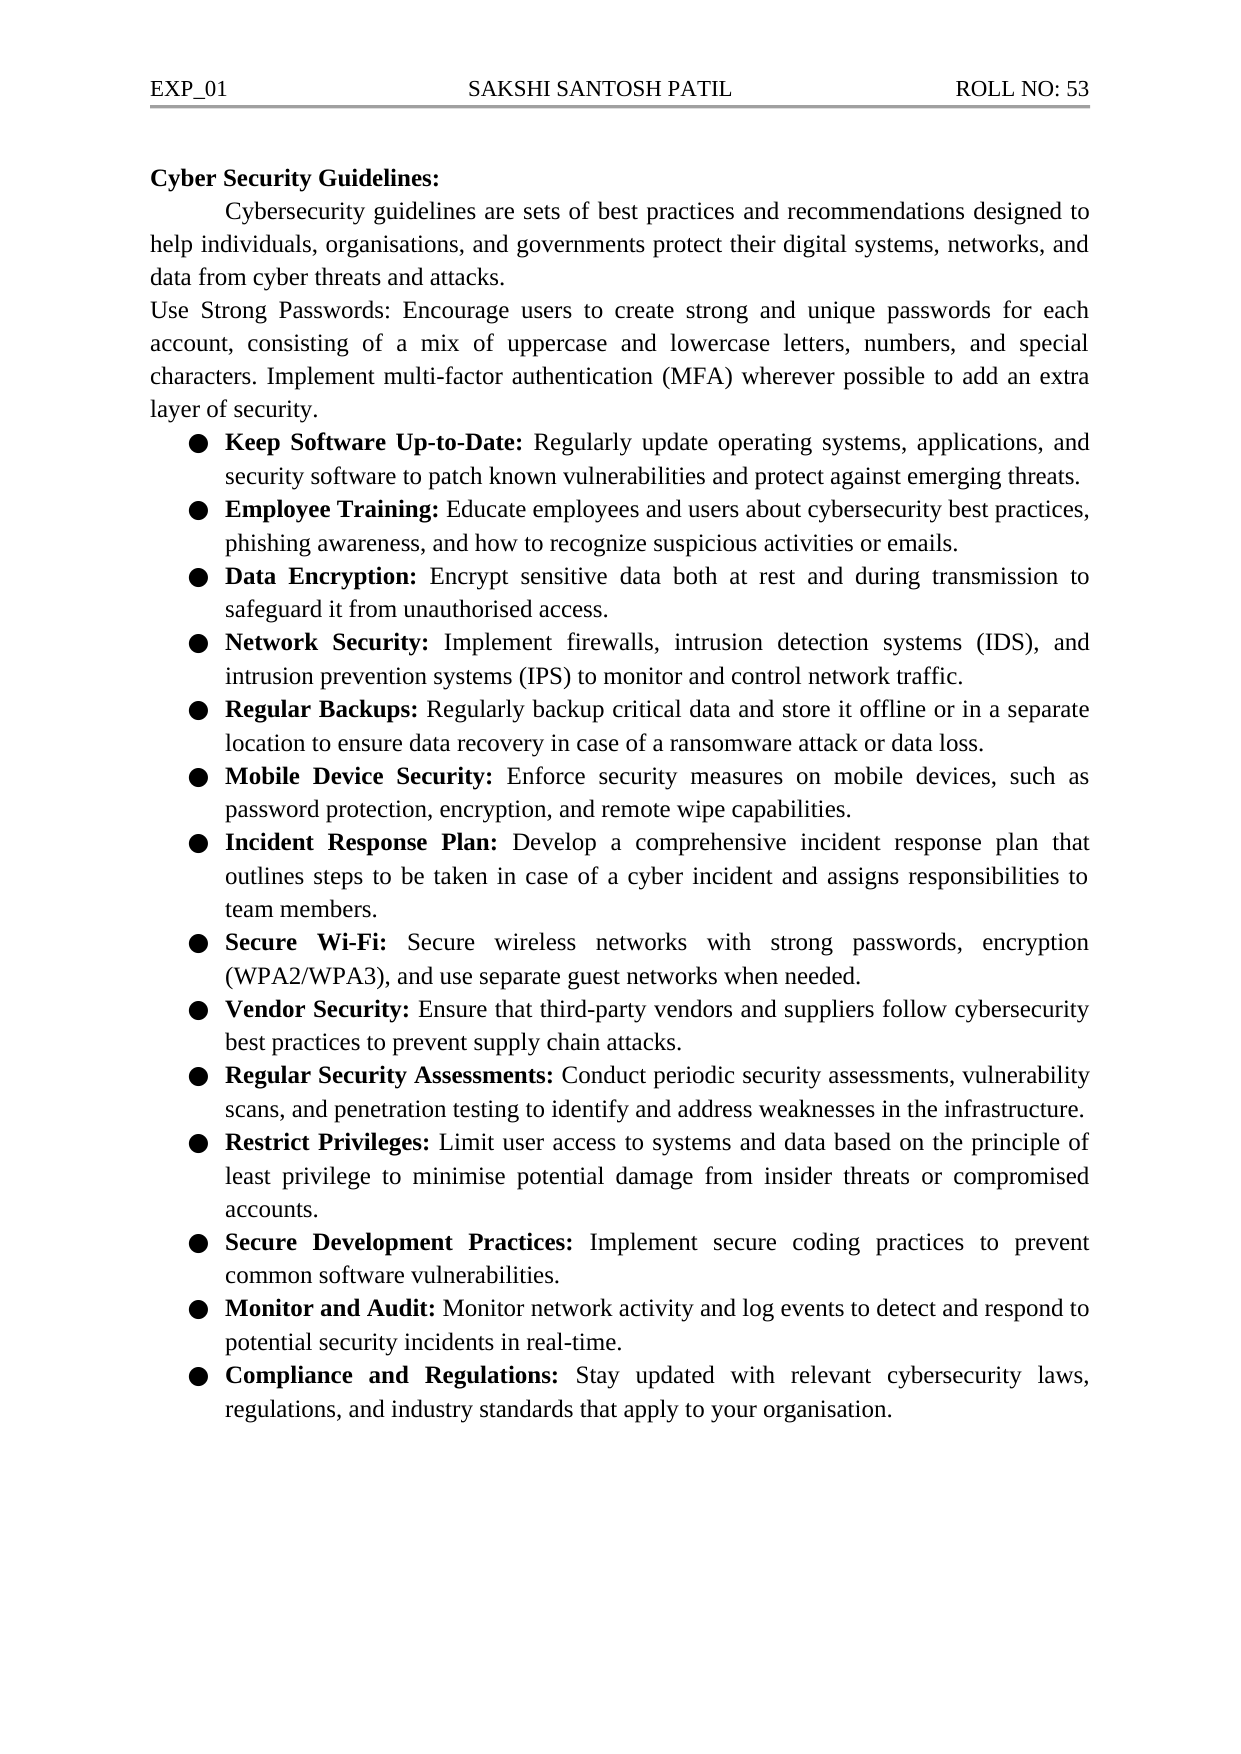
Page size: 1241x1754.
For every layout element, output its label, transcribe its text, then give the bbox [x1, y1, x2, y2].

list Mobile Device Security: Enforce security measures on mobile devices, such as password protection, encryption, and remote wipe capabilities. [187, 761, 1090, 823]
list Keep Software Up-to-Date: Regularly update operating systems, applications, and security software to patch known vulnerabilities and protect against emerging threats. [187, 427, 1090, 490]
list Data Encryption: Encrypt sensitive data both at rest and during transmission to safeguard it from unauthorised access. [187, 561, 1090, 623]
list Regular Backups: Regularly backup critical data and store it offline or in a separate location to ensure data recovery in case of a ransomware attack or data loss. [187, 694, 1090, 757]
list Monitor and Audit: Monitor network activity and log events to detect and respond to potential security incidents in real-time. [187, 1293, 1090, 1356]
list Vendor Security: Ensure that third-party vendors and suppliers follow cybersecurity best practices to prevent supply chain attacks. [187, 994, 1090, 1056]
list Incident Response Plan: Develop a comprehensive incident response plan that outlines steps to be taken in case of a cyber incident and assigns responsibilities to team members. [187, 827, 1090, 923]
list Employee Training: Educate employees and users about cybersecurity best practices, phishing awareness, and how to recognize suspicious activities or emails. [187, 494, 1090, 557]
text Cybersecurity guidelines are sets of best practices and recommendations designed to help individuals, organisations, and governments protect their digital systems, networks, and data from cyber threats and attacks. [150, 196, 1090, 291]
list Compliance and Regulations: Stay updated with relevant cybersecurity laws, regulations, and industry standards that apply to your organisation. [187, 1360, 1090, 1423]
list Restrict Privileges: Limit user access to systems and data based on the principle of least privilege to minimise potential damage from insider threats or compromised accounts. [187, 1127, 1090, 1223]
list Network Security: Implement firewalls, intrusion detection systems (IDS), and intrusion prevention systems (IPS) to monitor and control network traffic. [187, 627, 1090, 690]
list Secure Wi-Fi: Secure wireless networks with strong passwords, encryption (WPA2/WPA3), and use separate guest networks when needed. [187, 927, 1090, 989]
text Cyber Security Guidelines: [150, 163, 1090, 192]
text Use Strong Passwords: Encourage users to create strong and unique passwords for each account, consisting of a mix of uppercase and lowercase letters, numbers, and special characters. Implement multi-factor authentication (MFA) wherever possible to add an extra layer of security. [150, 295, 1090, 423]
list Regular Security Assessments: Conduct periodic security assessments, vulnerability scans, and penetration testing to identify and address weaknesses in the infrastructure. [187, 1061, 1090, 1123]
list Secure Development Practices: Implement secure coding practices to prevent common software vulnerabilities. [187, 1227, 1090, 1289]
